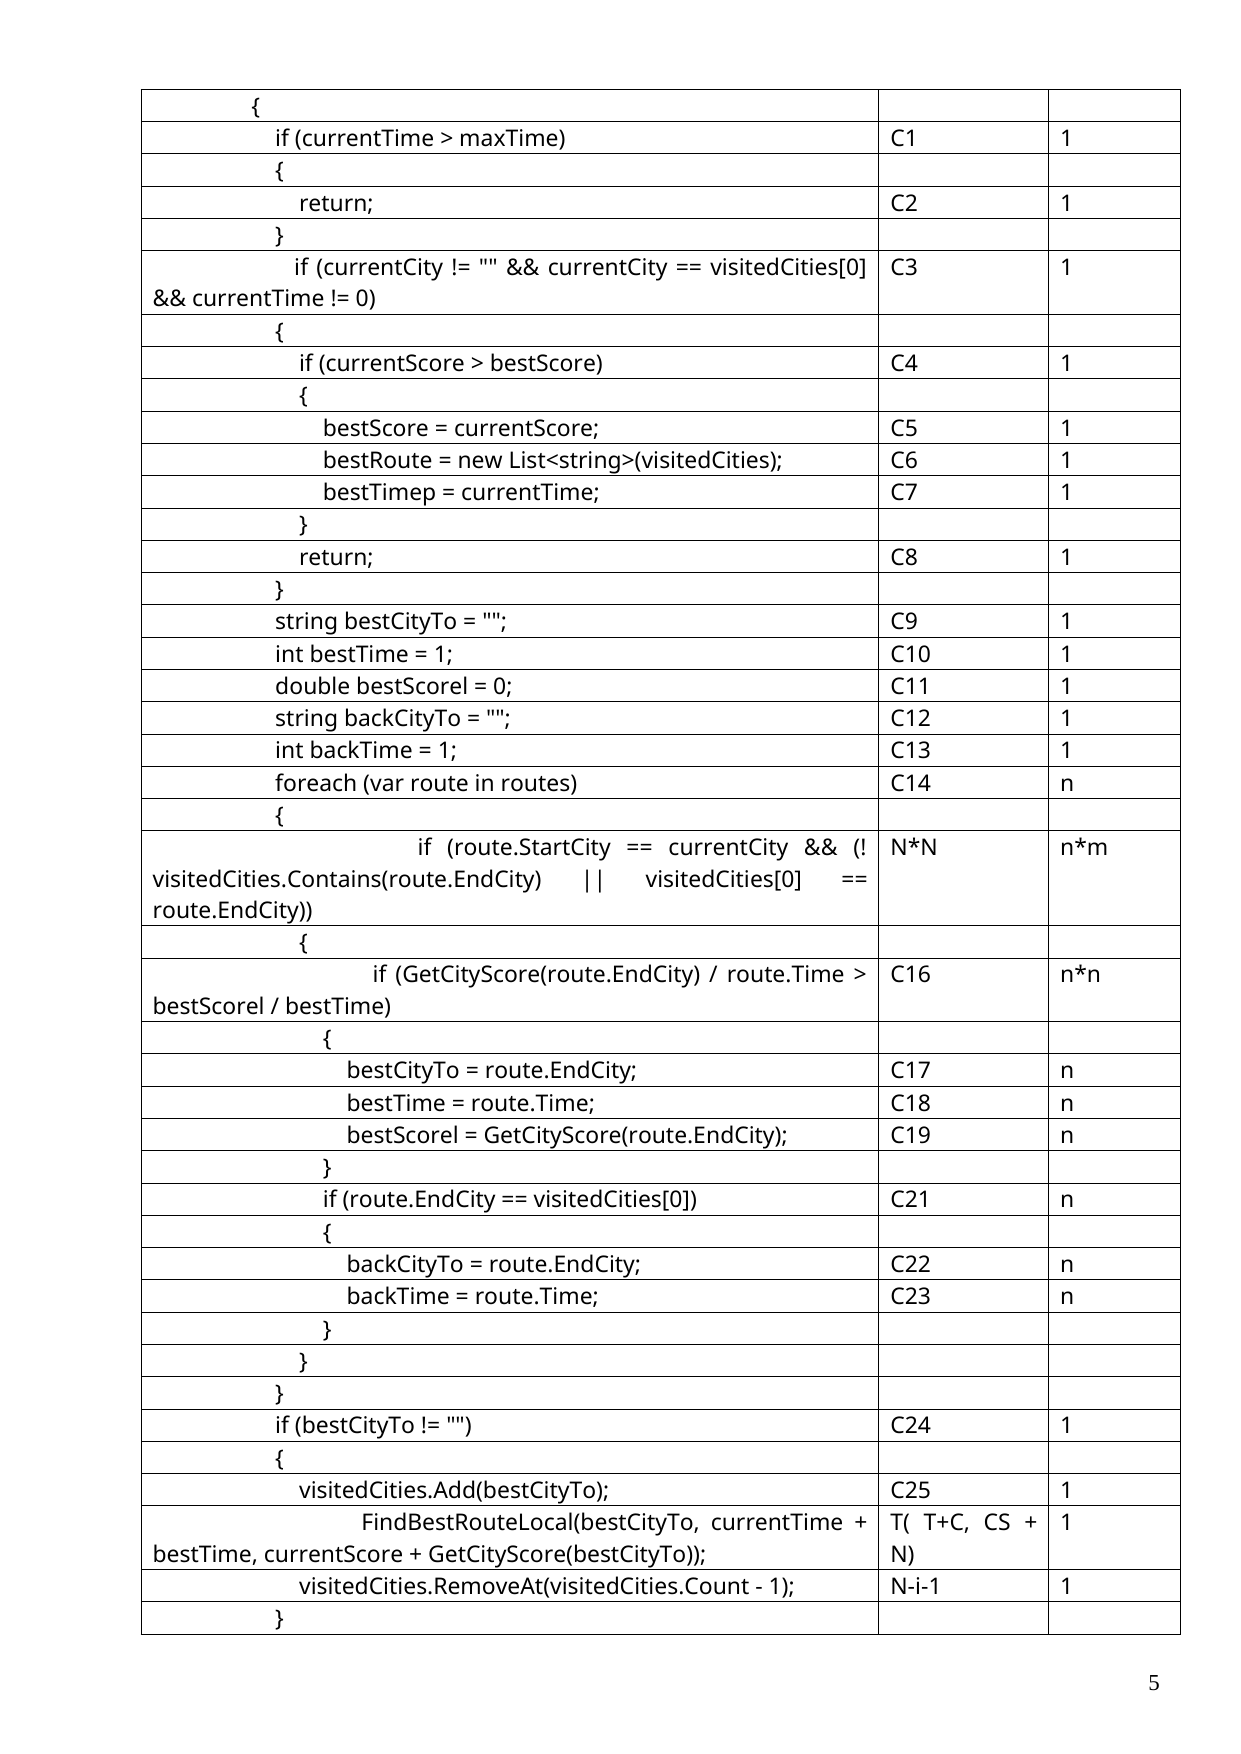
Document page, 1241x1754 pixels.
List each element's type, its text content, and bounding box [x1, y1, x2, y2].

table_cell 1 [1049, 1570, 1180, 1601]
table_cell n [1049, 1119, 1180, 1150]
table_cell [1049, 509, 1180, 540]
table_cell backTime = route.Time; [142, 1280, 878, 1312]
table_cell n [1049, 1184, 1180, 1215]
table_cell 1 [1049, 670, 1180, 701]
table_cell C22 [879, 1248, 1048, 1279]
table_cell backCityTo = route.EndCity; [142, 1248, 878, 1279]
table_cell n*m [1049, 831, 1180, 925]
table_cell [879, 154, 1048, 186]
table_cell C6 [879, 444, 1048, 475]
table_cell [879, 1442, 1048, 1473]
table_cell } [142, 1345, 878, 1376]
table_cell n [1049, 767, 1180, 798]
table_cell int backTime = 1; [142, 735, 878, 766]
table_cell [879, 90, 1048, 121]
table_cell C5 [879, 412, 1048, 443]
table_cell { [142, 1022, 878, 1053]
table_cell n [1049, 1054, 1180, 1086]
table_cell if (route.StartCity == currentCity && (!visitedCities.Contains(route.EndCity) || visitedCities[0] == route.EndCity)) [142, 831, 878, 925]
table_cell C14 [879, 767, 1048, 798]
table_cell bestRoute = new List<string>(visitedCities); [142, 444, 878, 475]
table_cell [879, 315, 1048, 346]
table_cell [1049, 1442, 1180, 1473]
table_cell [1049, 90, 1180, 121]
table_cell C3 [879, 251, 1048, 314]
table_cell C1 [879, 122, 1048, 153]
table_cell 1 [1049, 541, 1180, 572]
table_cell 1 [1049, 122, 1180, 153]
table_cell { [142, 315, 878, 346]
table_cell N*N [879, 831, 1048, 925]
table_cell 1 [1049, 412, 1180, 443]
table_cell [1049, 573, 1180, 604]
table_cell [879, 573, 1048, 604]
table_cell string backCityTo = ""; [142, 702, 878, 733]
table_cell int bestTime = 1; [142, 638, 878, 669]
table_cell { [142, 1216, 878, 1247]
table_cell C18 [879, 1087, 1048, 1118]
table_cell { [142, 1442, 878, 1473]
table_cell } [142, 1377, 878, 1408]
table_cell 1 [1049, 1506, 1180, 1569]
table_cell C9 [879, 605, 1048, 637]
table_cell [879, 1022, 1048, 1053]
table_cell [1049, 1377, 1180, 1408]
table_cell { [142, 799, 878, 830]
table_cell foreach (var route in routes) [142, 767, 878, 798]
table_cell } [142, 1313, 878, 1344]
table_cell C12 [879, 702, 1048, 733]
table_cell [1049, 1022, 1180, 1053]
table_cell [879, 379, 1048, 411]
table_cell C8 [879, 541, 1048, 572]
table_cell C19 [879, 1119, 1048, 1150]
table_cell C25 [879, 1474, 1048, 1505]
table_cell C24 [879, 1410, 1048, 1441]
table_cell 1 [1049, 1474, 1180, 1505]
table_cell [1049, 1216, 1180, 1247]
table_cell n [1049, 1087, 1180, 1118]
table_cell bestScore = currentScore; [142, 412, 878, 443]
table_cell C11 [879, 670, 1048, 701]
table_cell C13 [879, 735, 1048, 766]
table_cell C17 [879, 1054, 1048, 1086]
table_cell bestScorel = GetCityScore(route.EndCity); [142, 1119, 878, 1150]
table_cell { [142, 154, 878, 186]
table_cell if (currentCity != "" && currentCity == visitedCities[0] && currentTime != 0) [142, 251, 878, 314]
table_cell bestTime = route.Time; [142, 1087, 878, 1118]
table_cell if (GetCityScore(route.EndCity) / route.Time > bestScorel / bestTime) [142, 959, 878, 1021]
table_cell [1049, 219, 1180, 250]
table_cell 1 [1049, 735, 1180, 766]
table_cell 1 [1049, 605, 1180, 637]
table_cell N-i-1 [879, 1570, 1048, 1601]
table_cell T( T+C, CS + N) [879, 1506, 1048, 1569]
table_cell C7 [879, 476, 1048, 507]
table_cell 1 [1049, 1410, 1180, 1441]
table_cell } [142, 573, 878, 604]
table_cell 1 [1049, 187, 1180, 218]
table_cell 1 [1049, 476, 1180, 507]
table_cell return; [142, 187, 878, 218]
table_cell { [142, 926, 878, 957]
table_cell C4 [879, 347, 1048, 378]
table_cell string bestCityTo = ""; [142, 605, 878, 637]
table_cell [879, 1216, 1048, 1247]
table_cell n [1049, 1280, 1180, 1312]
table_cell 1 [1049, 251, 1180, 314]
table_cell [879, 219, 1048, 250]
table_cell [1049, 1602, 1180, 1633]
table_cell [879, 509, 1048, 540]
table_cell n [1049, 1248, 1180, 1279]
table_cell [1049, 379, 1180, 411]
table_cell bestTimep = currentTime; [142, 476, 878, 507]
table_cell visitedCities.Add(bestCityTo); [142, 1474, 878, 1505]
table_cell } [142, 1151, 878, 1182]
table_cell [879, 1313, 1048, 1344]
table_cell [879, 926, 1048, 957]
table_cell [879, 1151, 1048, 1182]
table_cell [1049, 1151, 1180, 1182]
table_cell [1049, 315, 1180, 346]
table_cell } [142, 509, 878, 540]
table_cell return; [142, 541, 878, 572]
table_cell C21 [879, 1184, 1048, 1215]
table_cell } [142, 1602, 878, 1633]
table_cell double bestScorel = 0; [142, 670, 878, 701]
table_cell 1 [1049, 347, 1180, 378]
table_cell 1 [1049, 702, 1180, 733]
table_cell [879, 1345, 1048, 1376]
table_cell C23 [879, 1280, 1048, 1312]
table_cell [1049, 1345, 1180, 1376]
table_cell [879, 1377, 1048, 1408]
table_cell } [142, 219, 878, 250]
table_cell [142, 1570, 878, 1601]
table_cell if (route.EndCity == visitedCities[0]) [142, 1184, 878, 1215]
table_cell bestCityTo = route.EndCity; [142, 1054, 878, 1086]
table_cell [1049, 799, 1180, 830]
table_cell [1049, 154, 1180, 186]
table_cell { [142, 379, 878, 411]
table_cell [1049, 1313, 1180, 1344]
table_cell C16 [879, 959, 1048, 1021]
table_cell [879, 799, 1048, 830]
table_cell FindBestRouteLocal(bestCityTo, currentTime + bestTime, currentScore + GetCityScore(bestCityTo)); [142, 1506, 878, 1569]
table_cell if (currentTime > maxTime) [142, 122, 878, 153]
table_cell [1049, 926, 1180, 957]
table_cell [879, 1602, 1048, 1633]
table_cell C10 [879, 638, 1048, 669]
table_cell n*n [1049, 959, 1180, 1021]
table_cell if (bestCityTo != "") [142, 1410, 878, 1441]
table_cell C2 [879, 187, 1048, 218]
table_cell if (currentScore > bestScore) [142, 347, 878, 378]
table_cell 1 [1049, 638, 1180, 669]
table_cell { [142, 90, 878, 121]
table_cell 1 [1049, 444, 1180, 475]
